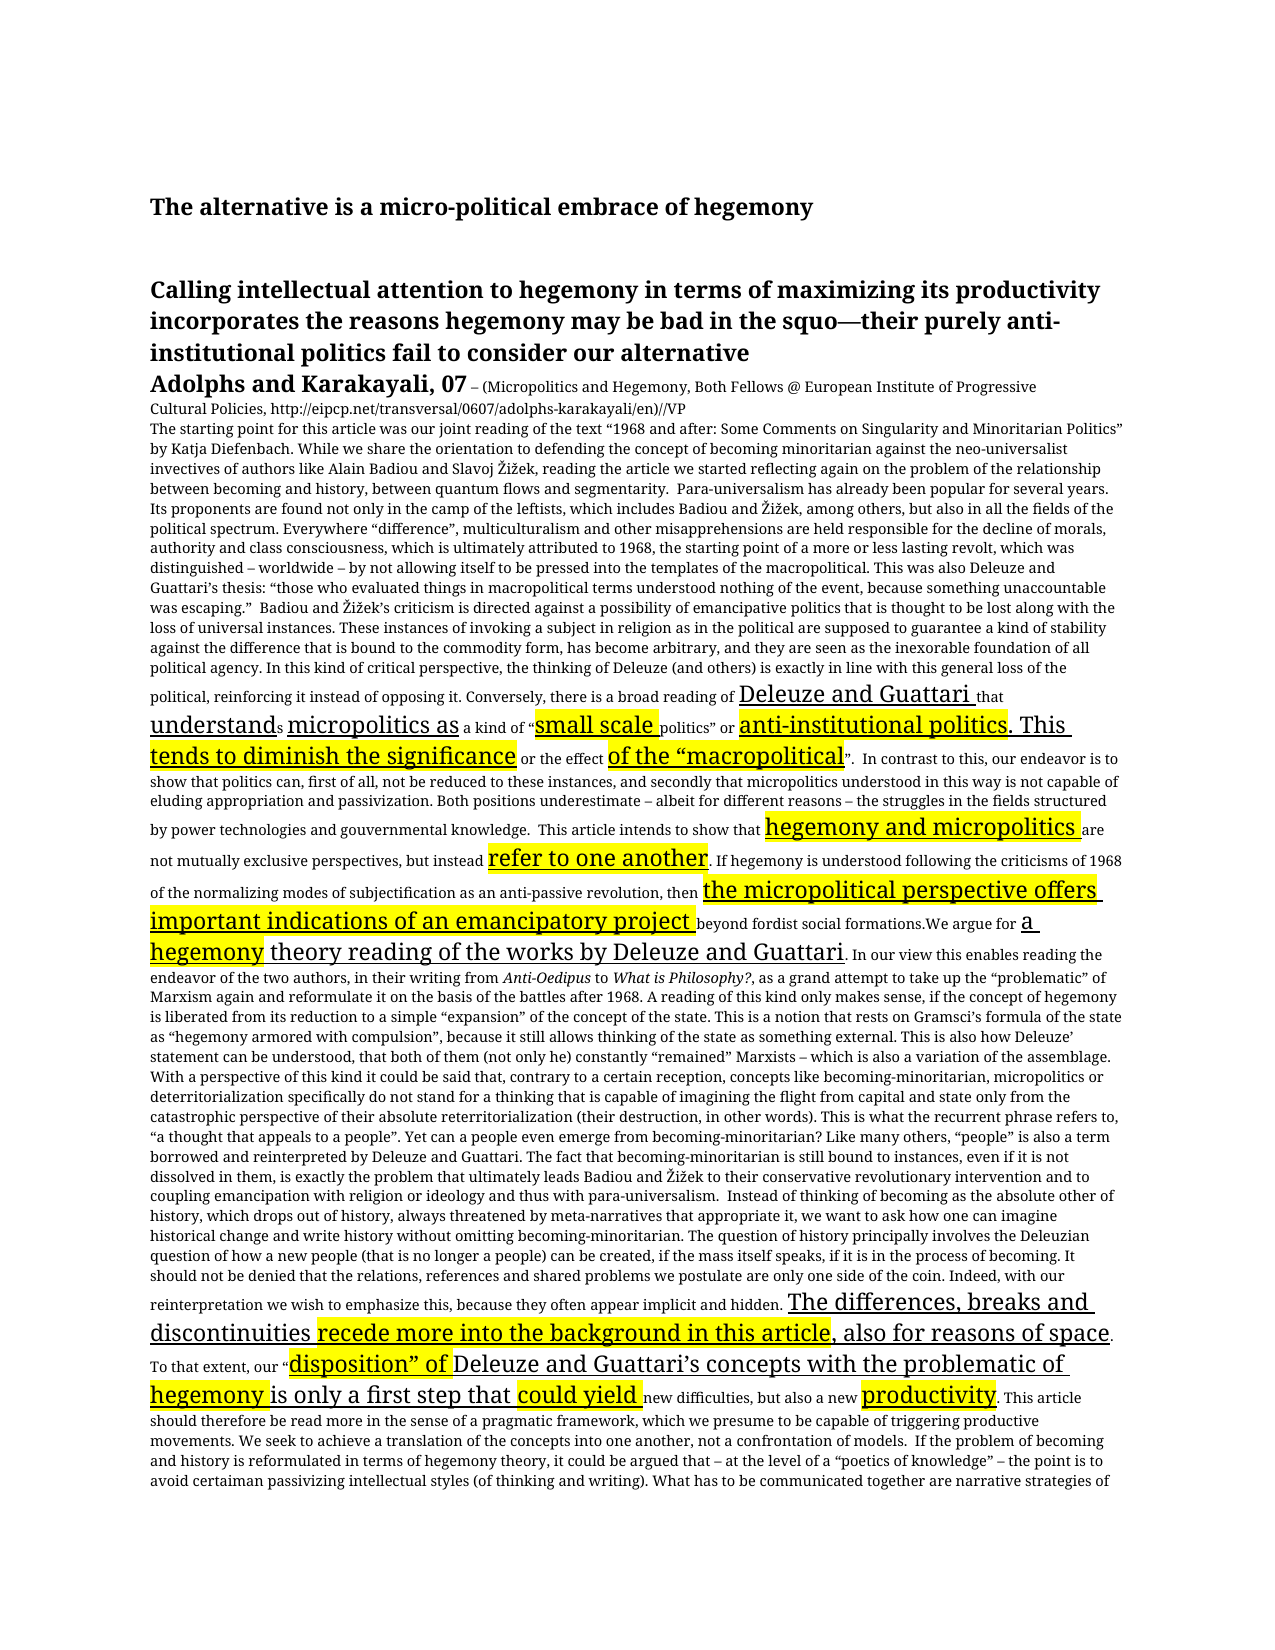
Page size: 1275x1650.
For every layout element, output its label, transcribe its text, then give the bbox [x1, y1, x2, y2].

text Adolphs and Karakayali, 07 – (Micropolitics and Hegemony, Both Fellows @ European Institute of Progressive Cultural Policies, http://eipcp.net/transversal/0607/adolphs-karakayali/en)//VP [150, 368, 1080, 419]
subtitle The alternative is a micro-political embrace of hegemony [150, 191, 1125, 222]
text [150, 419, 1125, 1490]
subtitle Calling intellectual attention to hegemony in terms of maximizing its productivity incorporates the reasons hegemony may be bad in the squo—their purely anti-institutional politics fail to consider our alternative [150, 274, 1125, 368]
